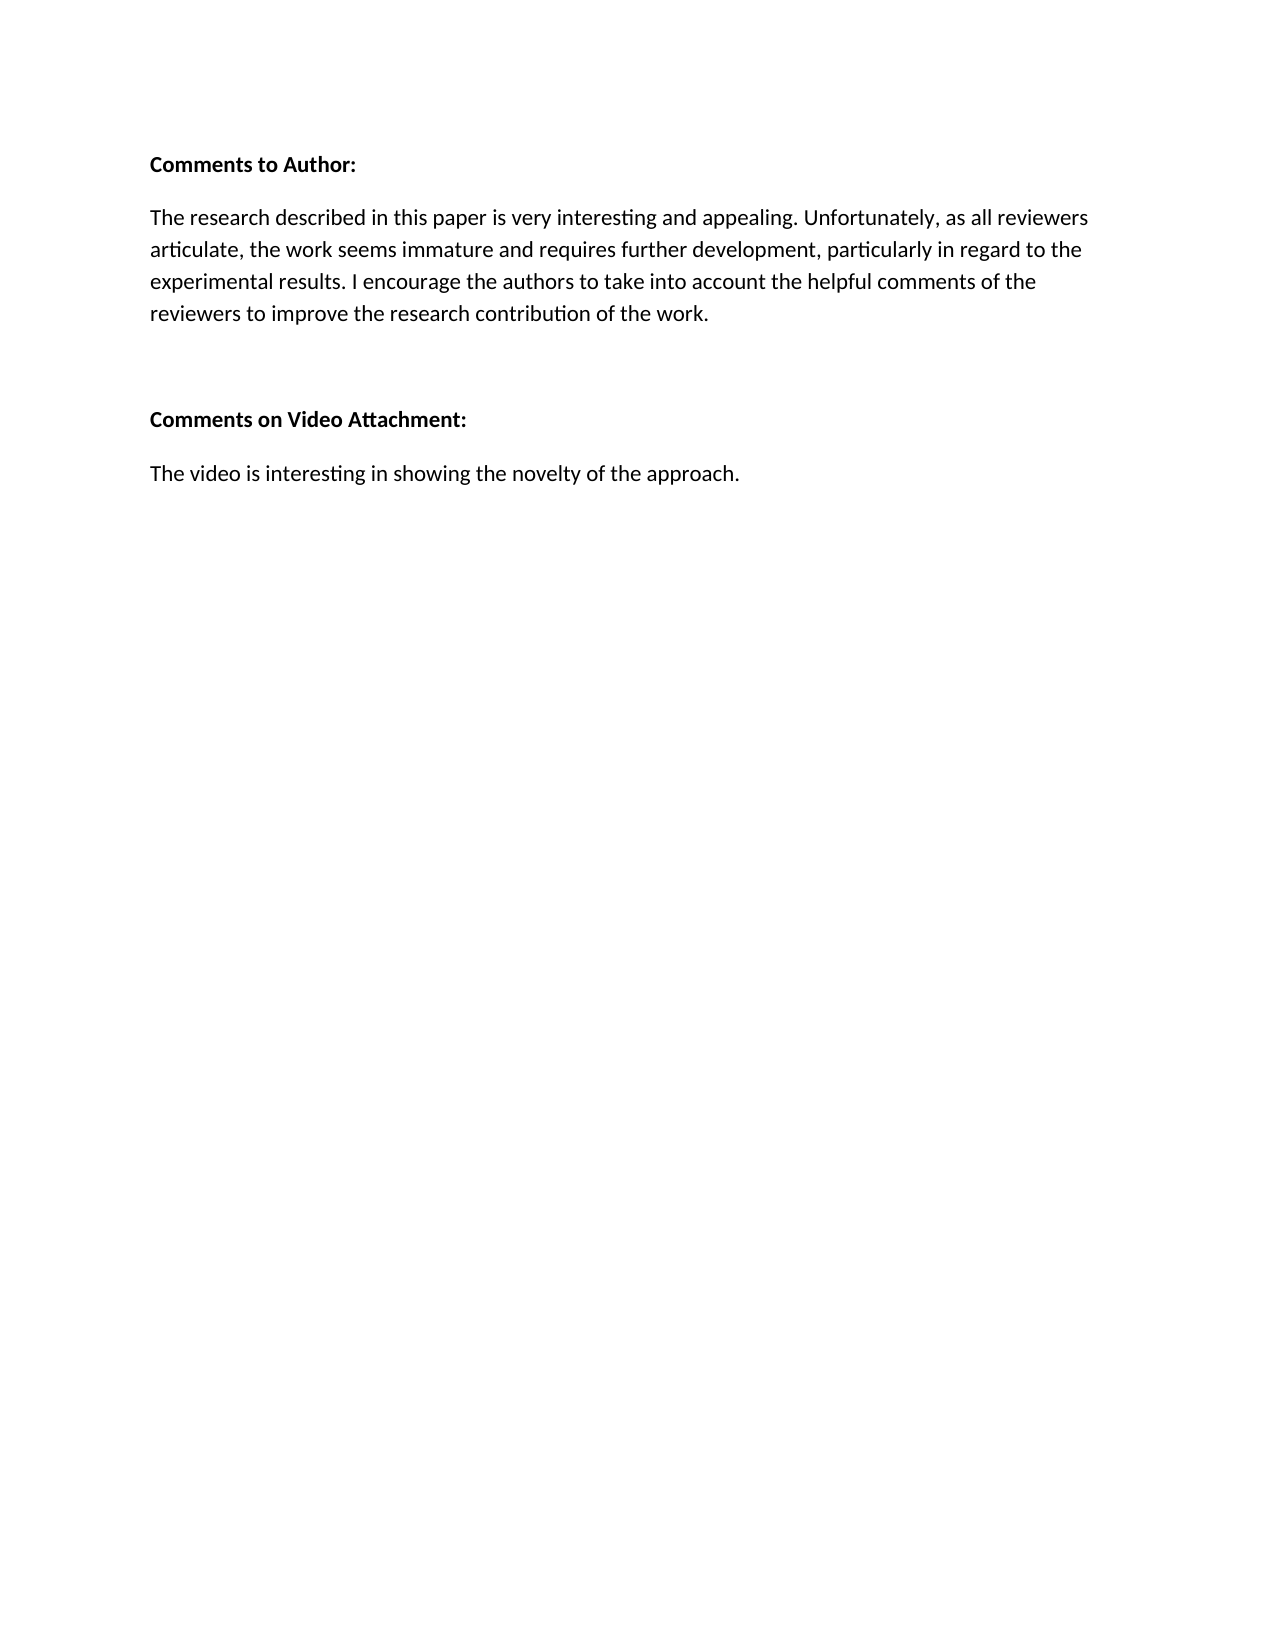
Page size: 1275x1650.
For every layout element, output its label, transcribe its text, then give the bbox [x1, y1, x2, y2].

text The video is interesting in showing the novelty of the approach. [150, 459, 1125, 487]
text Comments to Author: [150, 150, 1125, 178]
text Comments on Video Attachment: [150, 406, 1125, 434]
text The research described in this paper is very interesting and appealing. Unfortunately, as all reviewers articulate, the work seems immature and requires further development, particularly in regard to the experimental results. I encourage the authors to take into account the helpful comments of the reviewers to improve the research contribution of the work. [150, 203, 1125, 328]
